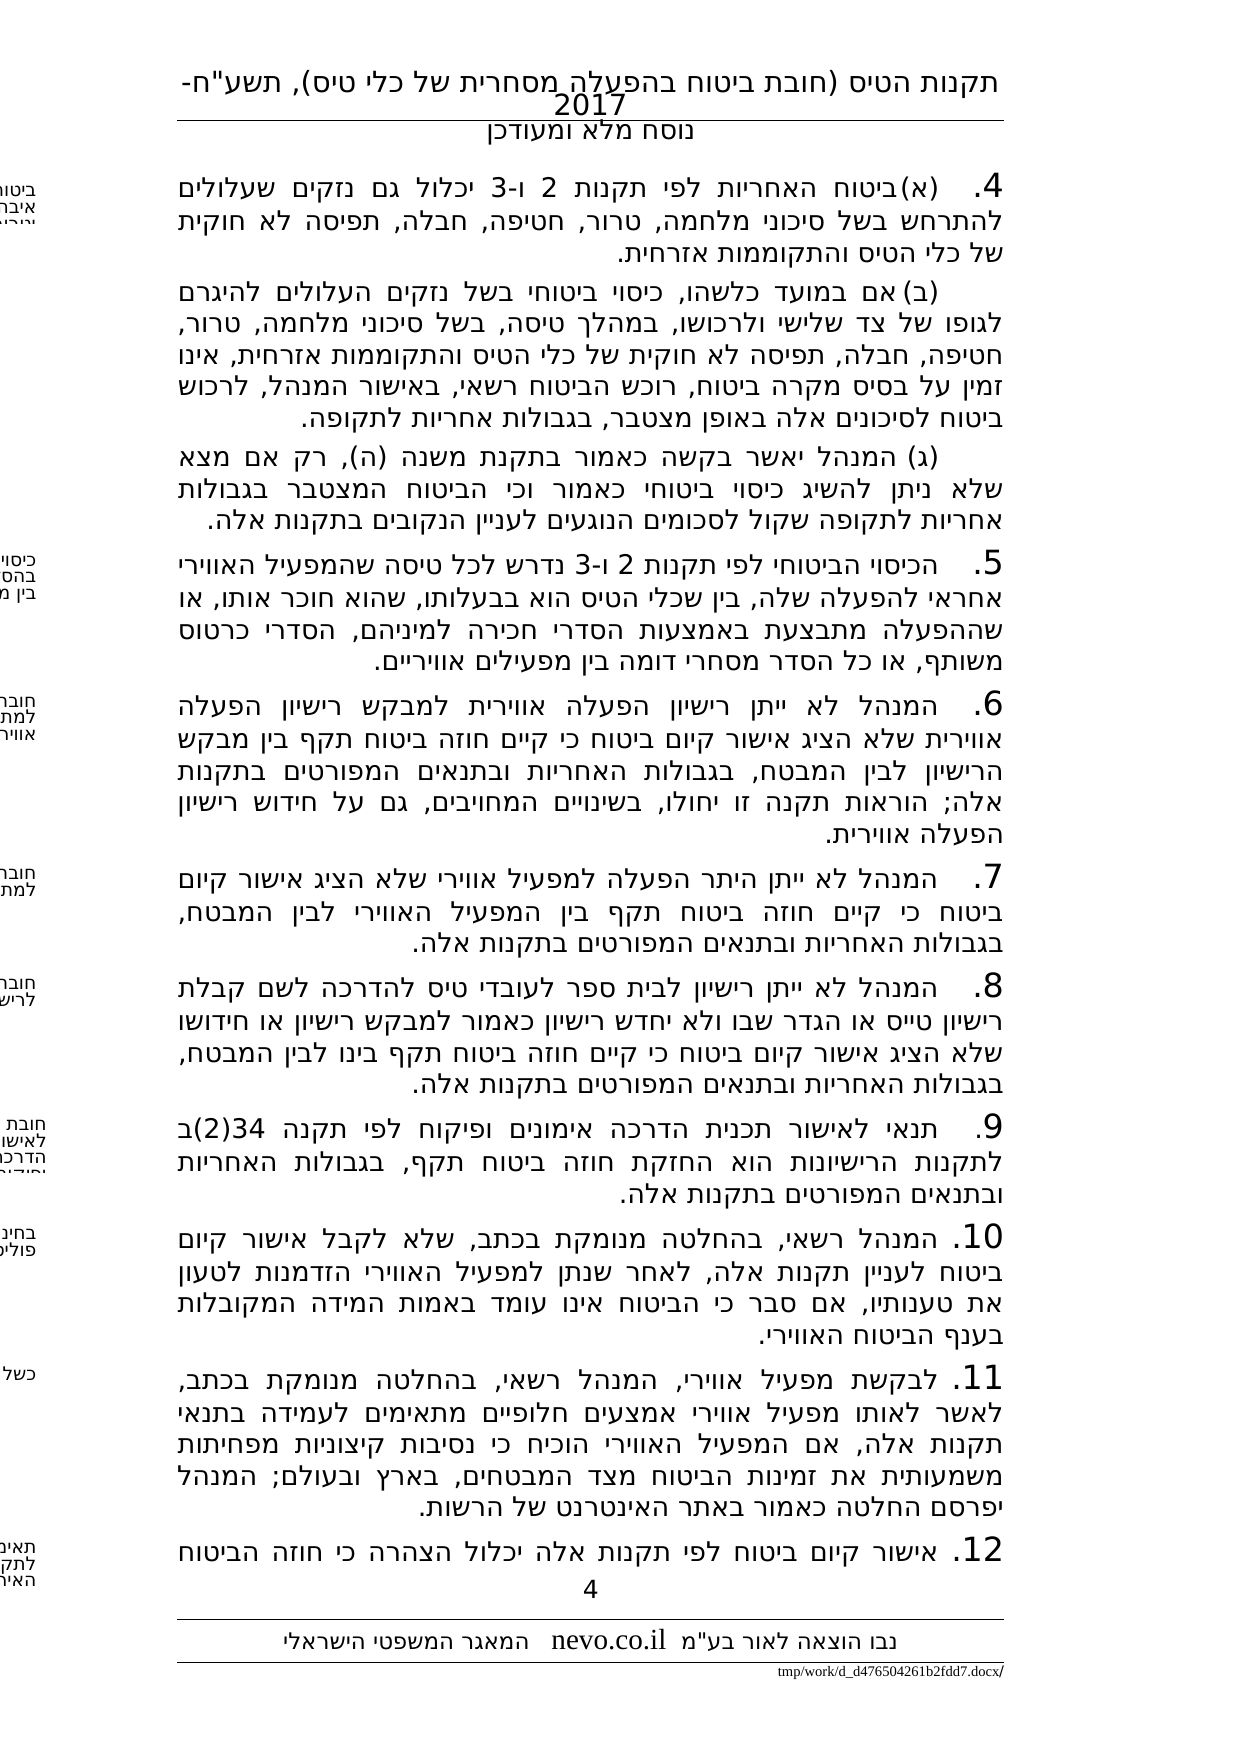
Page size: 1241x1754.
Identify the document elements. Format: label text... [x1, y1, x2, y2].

text 9. תנאי לאישור תכנית הדרכה אימונים ופיקוח לפי תקנה 34(2)ב לתקנות הרישיונות הוא החזקת חוזה ביטוח תקף, בגבולות האחריות ובתנאים המפורטים בתקנות אלה. [177, 1108, 1004, 1210]
text 11. לבקשת מפעיל אווירי, המנהל רשאי, בהחלטה מנומקת בכתב, לאשר לאותו מפעיל אווירי אמצעים חלופיים מתאימים לעמידה בתנאי תקנות אלה, אם המפעיל האווירי הוכיח כי נסיבות קיצוניות מפחיתות משמעותית את זמינות הביטוח מצד המבטחים, בארץ ובעולם; המנהל יפרסם החלטה כאמור באתר האינטרנט של הרשות. [177, 1358, 1004, 1523]
text 6. המנהל לא ייתן רישיון הפעלה אווירית למבקש רישיון הפעלה אווירית שלא הציג אישור קיום ביטוח כי קיים חוזה ביטוח תקף בין מבקש הרישיון לבין המבטח, בגבולות האחריות ובתנאים המפורטים בתקנות אלה; הוראות תקנה זו יחולו, בשינויים המחויבים, גם על חידוש רישיון הפעלה אווירית. [177, 684, 1004, 850]
text (ג) המנהל יאשר בקשה כאמור בתקנת משנה (ה), רק אם מצא שלא ניתן להשיג כיסוי ביטוחי כאמור וכי הביטוח המצטבר בגבולות אחריות לתקופה שקול לסכומים הנוגעים לעניין הנקובים בתקנות אלה. [177, 441, 1004, 536]
text 5. הכיסוי הביטוחי לפי תקנות 2 ו-3 נדרש לכל טיסה שהמפעיל האווירי אחראי להפעלה שלה, בין שכלי הטיס הוא בבעלותו, שהוא חוכר אותו, או שההפעלה מתבצעת באמצעות הסדרי חכירה למיניהם, הסדרי כרטוס משותף, או כל הסדר מסחרי דומה בין מפעילים אוויריים. [177, 543, 1004, 677]
text (ב) אם במועד כלשהו, כיסוי ביטוחי בשל נזקים העלולים להיגרם לגופו של צד שלישי ולרכושו, במהלך טיסה, בשל סיכוני מלחמה, טרור, חטיפה, חבלה, תפיסה לא חוקית של כלי הטיס והתקוממות אזרחית, אינו זמין על בסיס מקרה ביטוח, רוכש הביטוח רשאי, באישור המנהל, לרכוש ביטוח לסיכונים אלה באופן מצטבר, בגבולות אחריות לתקופה. [177, 276, 1004, 434]
text 4. (א) ביטוח האחריות לפי תקנות 2 ו-3 יכלול גם נזקים שעלולים להתרחש בשל סיכוני מלחמה, טרור, חטיפה, חבלה, תפיסה לא חוקית של כלי הטיס והתקוממות אזרחית. [177, 167, 1004, 268]
text 10. המנהל רשאי, בהחלטה מנומקת בכתב, שלא לקבל אישור קיום ביטוח לעניין תקנות אלה, לאחר שנתן למפעיל האווירי הזדמנות לטעון את טענותיו, אם סבר כי הביטוח אינו עומד באמות המידה המקובלות בענף הביטוח האווירי. [177, 1217, 1004, 1351]
text 7. המנהל לא ייתן היתר הפעלה למפעיל אווירי שלא הציג אישור קיום ביטוח כי קיים חוזה ביטוח תקף בין המפעיל האווירי לבין המבטח, בגבולות האחריות ובתנאים המפורטים בתקנות אלה. [177, 857, 1004, 959]
text 8. המנהל לא ייתן רישיון לבית ספר לעובדי טיס להדרכה לשם קבלת רישיון טייס או הגדר שבו ולא יחדש רישיון כאמור למבקש רישיון או חידושו שלא הציג אישור קיום ביטוח כי קיים חוזה ביטוח תקף בינו לבין המבטח, בגבולות האחריות ובתנאים המפורטים בתקנות אלה. [177, 967, 1004, 1100]
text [177, 1531, 1004, 1570]
